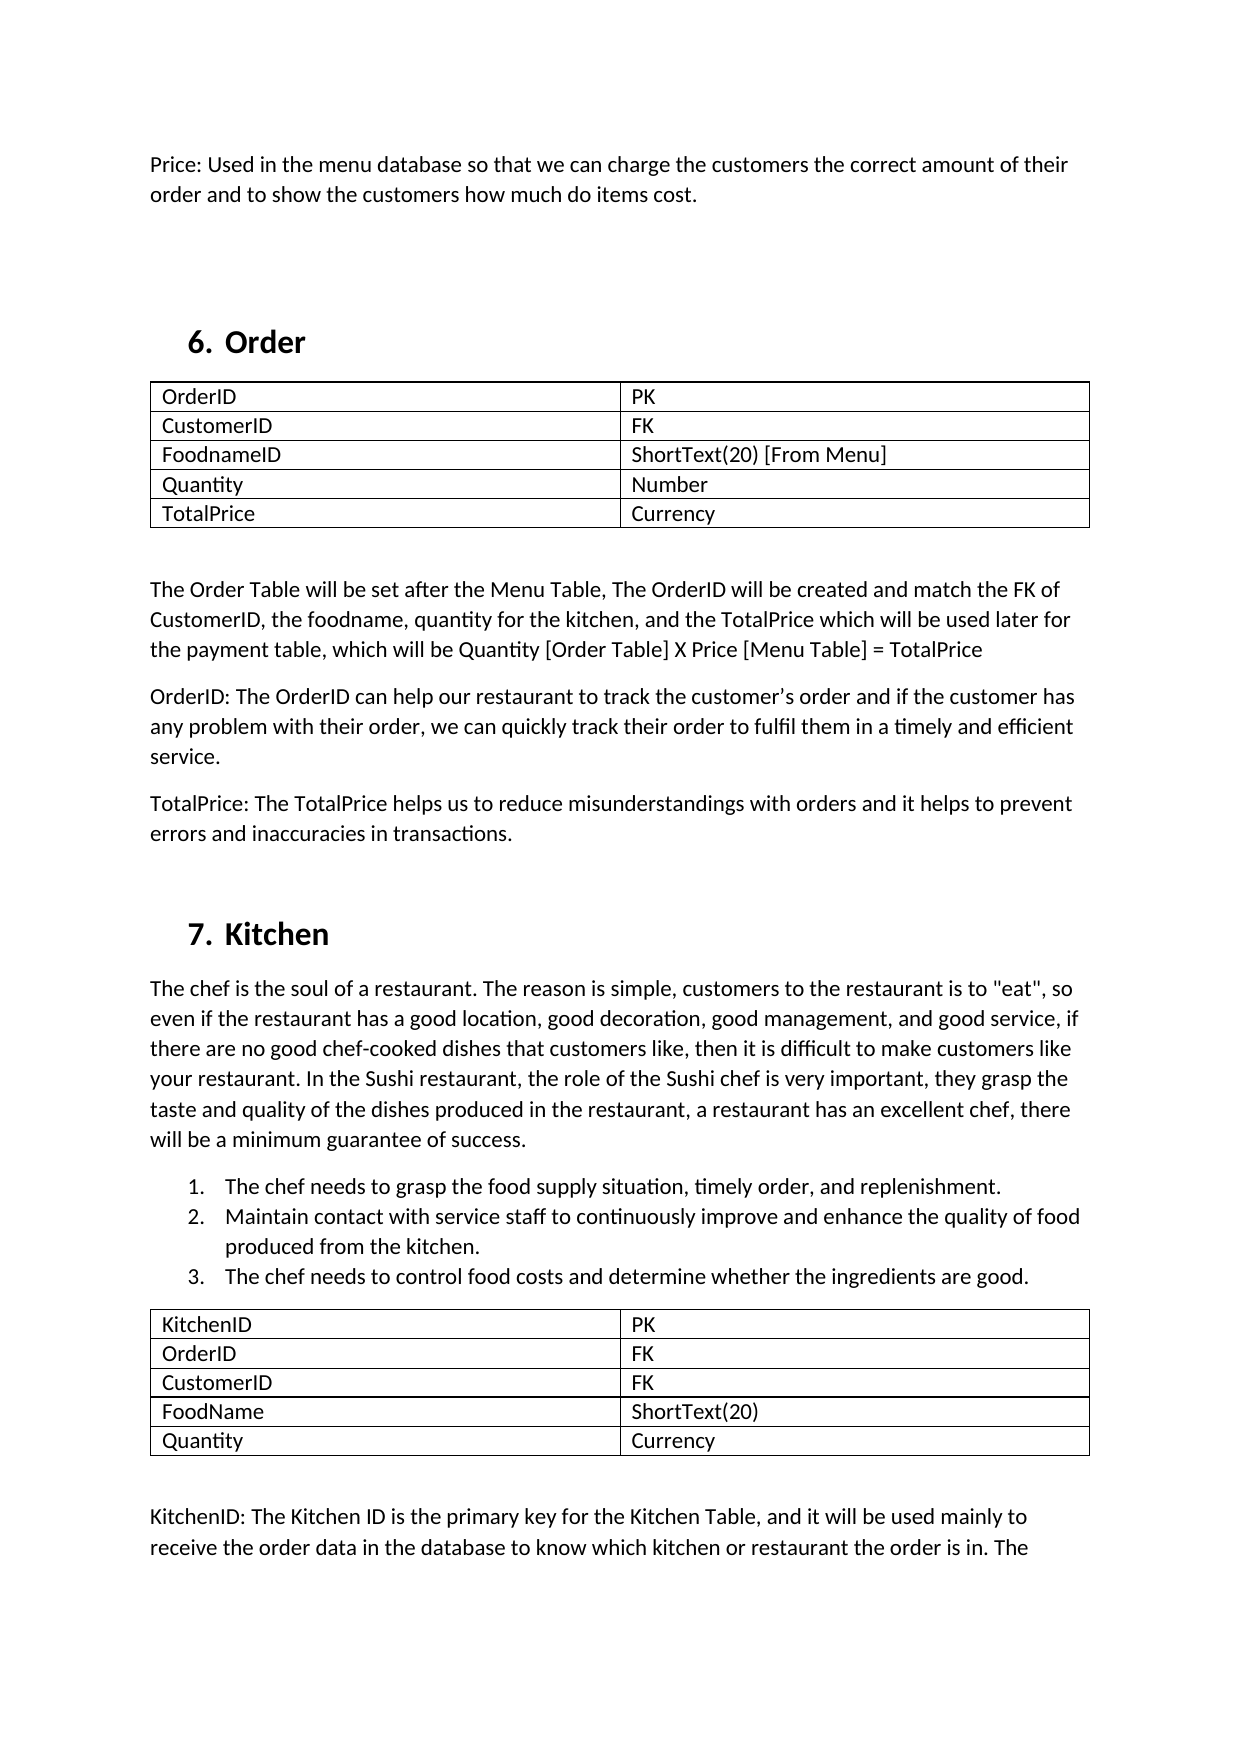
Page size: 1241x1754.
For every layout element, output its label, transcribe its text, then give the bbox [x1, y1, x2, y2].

text The chef is the soul of a restaurant. The reason is simple, customers to the restaurant is to "eat", so even if the restaurant has a good location, good decoration, good management, and good service, if there are no good chef-cooked dishes that customers like, then it is difficult to make customers like your restaurant. In the Sushi restaurant, the role of the Sushi chef is very important, they grasp the taste and quality of the dishes produced in the restaurant, a restaurant has an excellent chef, there will be a minimum guarantee of success. [150, 974, 1090, 1153]
table_cell TotalPrice [151, 499, 620, 527]
table_cell FoodnameID [151, 441, 620, 469]
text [150, 1502, 1090, 1561]
table_cell FK [621, 1339, 1089, 1367]
text OrderID: The OrderID can help our restaurant to track the customer’s order and if the customer has any problem with their order, we can quickly track their order to fulfil them in a timely and efficient service. [150, 682, 1090, 770]
list The chef needs to control food costs and determine whether the ingredients are good. [187, 1262, 1090, 1290]
text TotalPrice: The TotalPrice helps us to reduce misunderstandings with orders and it helps to prevent errors and inaccuracies in transactions. [150, 789, 1090, 847]
table_header KitchenID [151, 1310, 620, 1338]
table_cell FK [621, 1369, 1089, 1396]
text Price: Used in the menu database so that we can charge the customers the correct amount of their order and to show the customers how much do items cost. [150, 150, 1090, 208]
table_cell CustomerID [151, 412, 620, 439]
table_cell Number [621, 470, 1089, 498]
text The Order Table will be set after the Menu Table, The OrderID will be created and match the FK of CustomerID, the foodname, quantity for the kitchen, and the TotalPrice which will be used later for the payment table, which will be Quantity [Order Table] X Price [Menu Table] = TotalPrice [150, 575, 1090, 663]
table_cell OrderID [151, 1339, 620, 1367]
table_cell ShortText(20) [621, 1398, 1089, 1426]
table_cell CustomerID [151, 1369, 620, 1396]
list Maintain contact with service staff to continuously improve and enhance the quality of food produced from the kitchen. [187, 1202, 1090, 1260]
table_header PK [621, 1310, 1089, 1338]
table_cell Quantity [151, 1427, 620, 1454]
table_header OrderID [151, 383, 620, 411]
table_cell FoodName [151, 1398, 620, 1426]
table_cell Currency [621, 1427, 1089, 1454]
table_cell ShortText(20) [From Menu] [621, 441, 1089, 469]
list Kitchen [187, 913, 1090, 954]
table_header PK [621, 383, 1089, 411]
table_cell Currency [621, 499, 1089, 527]
list Order [187, 321, 1090, 362]
table_cell FK [621, 412, 1089, 439]
list The chef needs to grasp the food supply situation, timely order, and replenishment. [187, 1172, 1090, 1200]
table_cell Quantity [151, 470, 620, 498]
